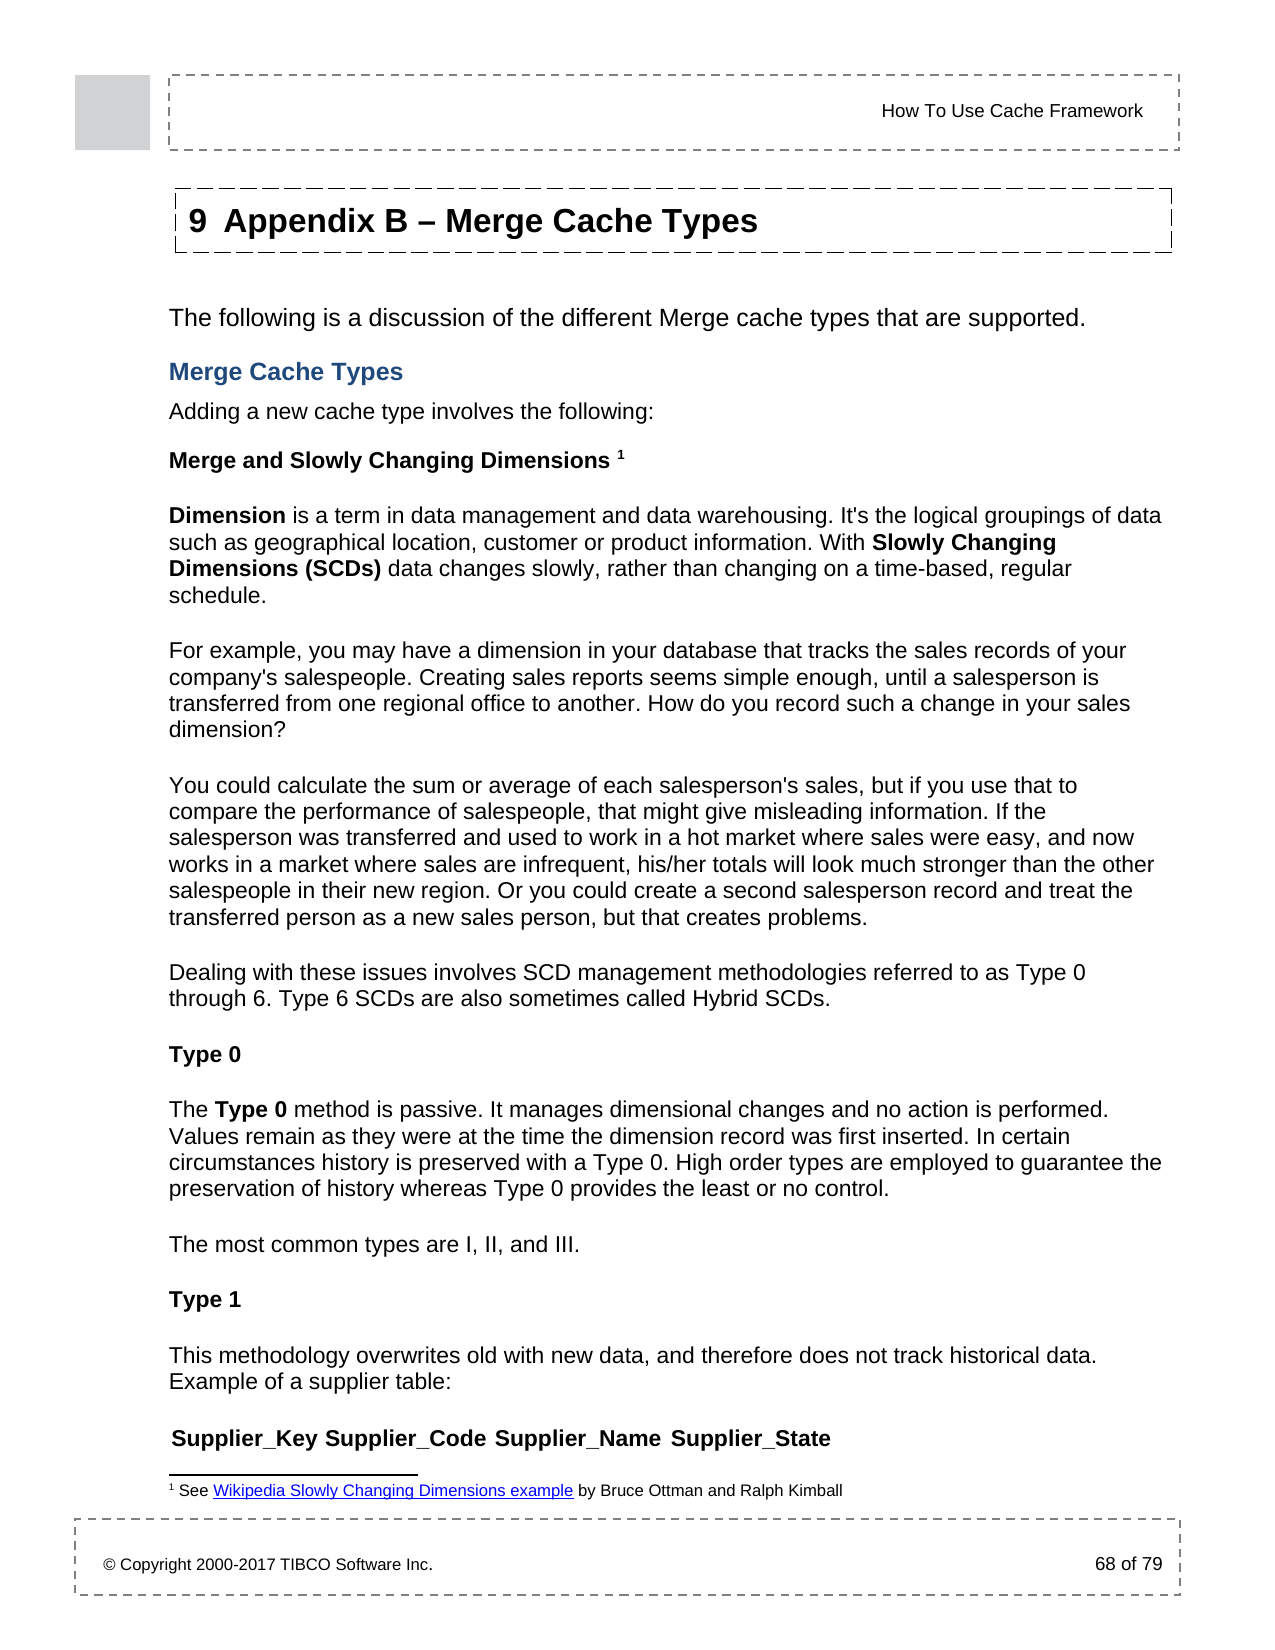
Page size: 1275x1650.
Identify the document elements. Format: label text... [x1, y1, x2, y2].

subtitle Type 0 [169, 1041, 1162, 1067]
text The following is a discussion of the different Merge cache types that are supported. [169, 303, 1162, 332]
subtitle Type 1 [169, 1286, 1162, 1313]
subtitle Appendix B – Merge Cache Types [175, 187, 1172, 253]
text Adding a new cache type involves the following: [169, 398, 1162, 424]
text You could calculate the sum or average of each salesperson's sales, but if you use that to compare the performance of salespeople, that might give misleading information. If the salesperson was transferred and used to work in a hot market where sales were easy, and now works in a market where sales are infrequent, his/her totals will look much stronger than the other salespeople in their new region. Or you could create a second salesperson record and treat the transferred person as a new sales person, but that creates problems. [169, 772, 1162, 930]
table_header Supplier_Code [321, 1424, 489, 1453]
table_header Supplier_State [667, 1424, 835, 1453]
text For example, you may have a dimension in your database that tracks the sales records of your company's salespeople. Creating sales reports seems simple enough, until a salesperson is transferred from one regional office to another. How do you record such a change in your sales dimension? [169, 637, 1162, 742]
text The Type 0 method is passive. It manages dimensional changes and no action is performed. Values remain as they were at the time the dimension record was first inserted. In certain circumstances history is preserved with a Type 0. High order types are employed to guarantee the preservation of history whereas Type 0 provides the least or no control. [169, 1096, 1162, 1202]
text The most common types are I, II, and III. [169, 1231, 1162, 1257]
table_header Supplier_Name [490, 1424, 667, 1453]
table_header Supplier_Key [167, 1424, 321, 1453]
subtitle Merge Cache Types [169, 357, 1162, 386]
subtitle Merge and Slowly Changing Dimensions [169, 447, 1162, 473]
text This methodology overwrites old with new data, and therefore does not track historical data. Example of a supplier table: [169, 1342, 1162, 1395]
text Dealing with these issues involves SCD management methodologies referred to as Type 0 through 6. Type 6 SCDs are also sometimes called Hybrid SCDs. [169, 959, 1162, 1012]
text Dimension is a term in data management and data warehousing. It's the logical groupings of data such as geographical location, customer or product information. With Slowly Changing Dimensions (SCDs) data changes slowly, rather than changing on a time-based, regular schedule. [169, 502, 1162, 608]
